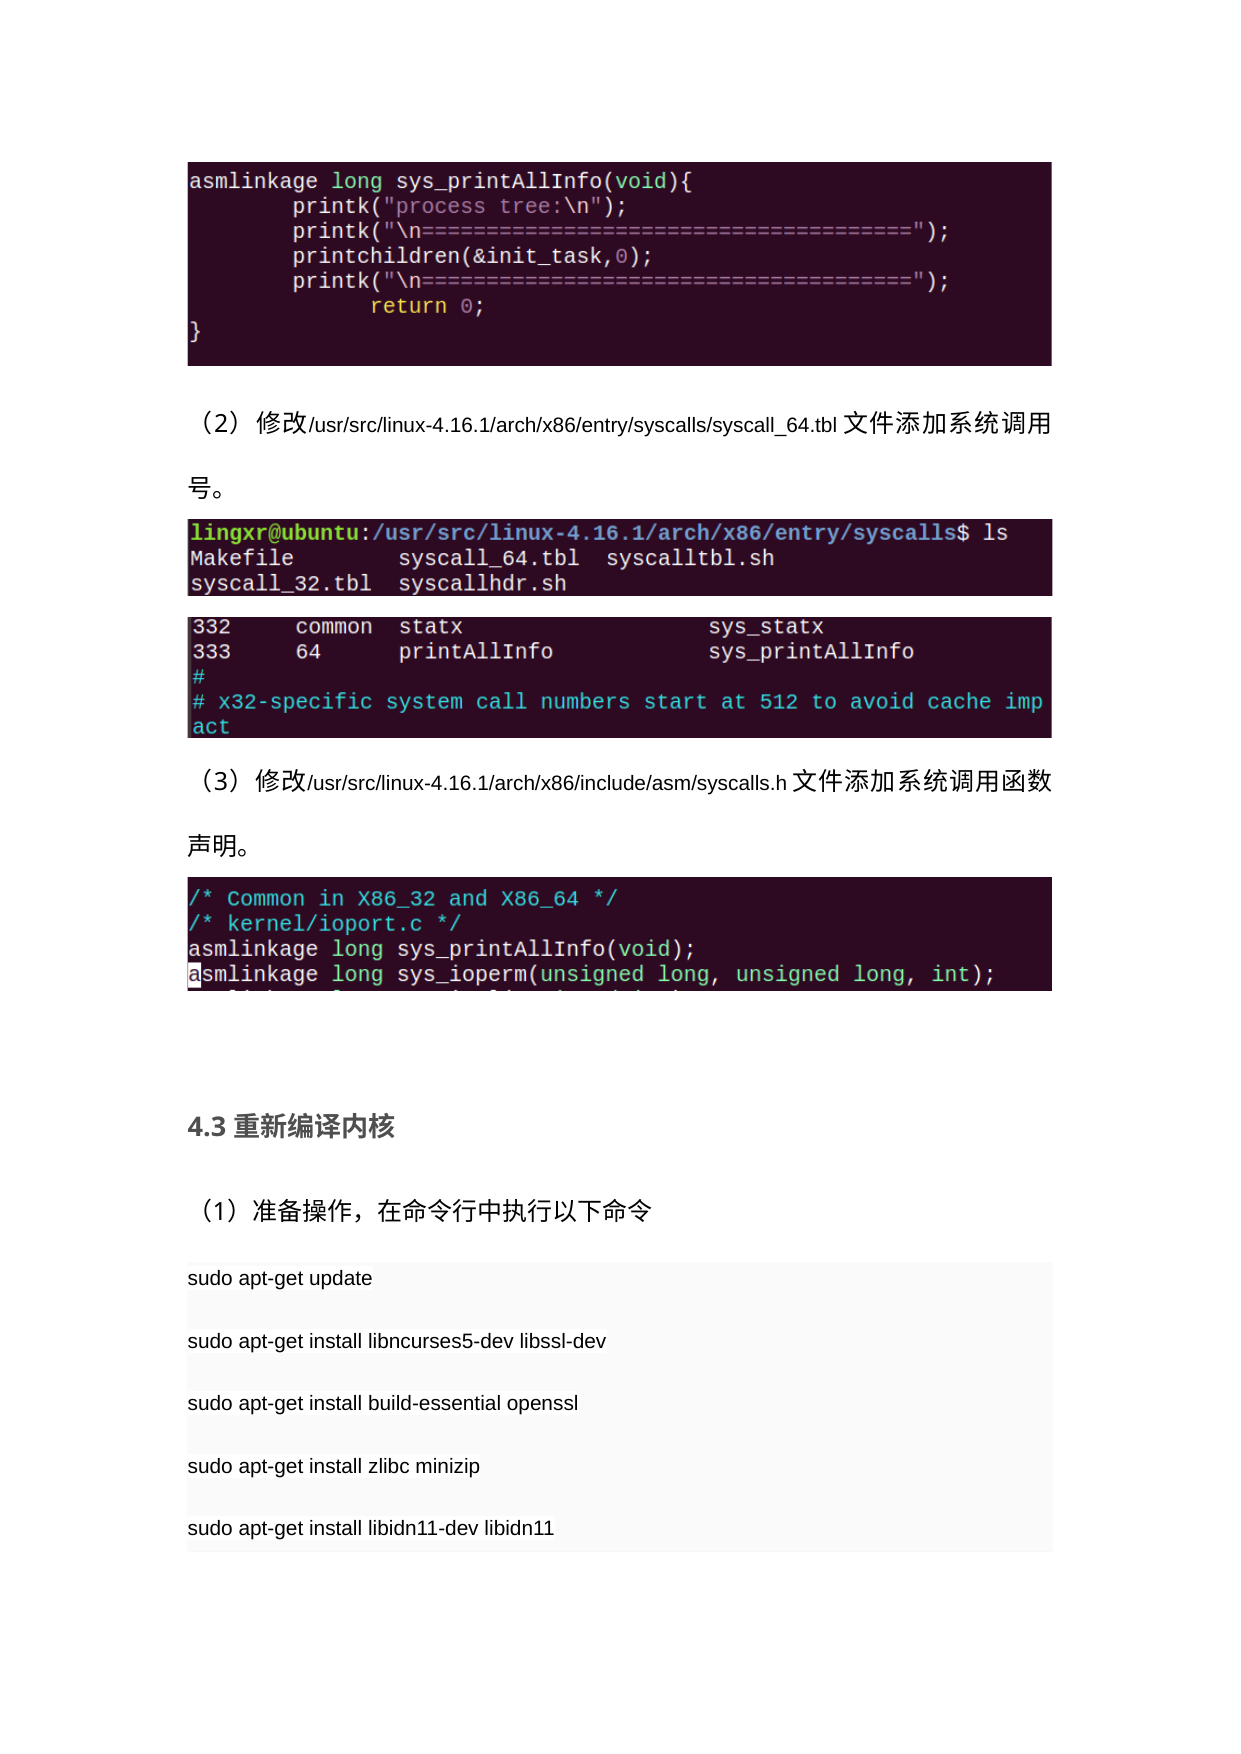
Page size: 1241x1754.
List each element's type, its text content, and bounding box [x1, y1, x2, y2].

text sudo apt-get install zlibc minizip [187, 1449, 1053, 1482]
text sudo apt-get update [187, 1262, 1053, 1294]
text sudo apt-get install build-essential openssl [187, 1387, 1053, 1419]
text （1）准备操作，在命令行中执行以下命令 [187, 1177, 1053, 1242]
text sudo apt-get install libncurses5-dev libssl-dev [187, 1324, 1053, 1357]
text （3）修改/usr/src/linux-4.16.1/arch/x86/include/asm/syscalls.h文件添加系统调用函数声明。 [187, 747, 1053, 877]
picture [187, 877, 1052, 991]
picture [187, 162, 1052, 366]
picture [187, 519, 1053, 596]
subtitle 4.3 重新编译内核 [187, 1092, 1053, 1157]
picture [187, 617, 1052, 738]
text sudo apt-get install libidn11-dev libidn11 [187, 1512, 1053, 1552]
